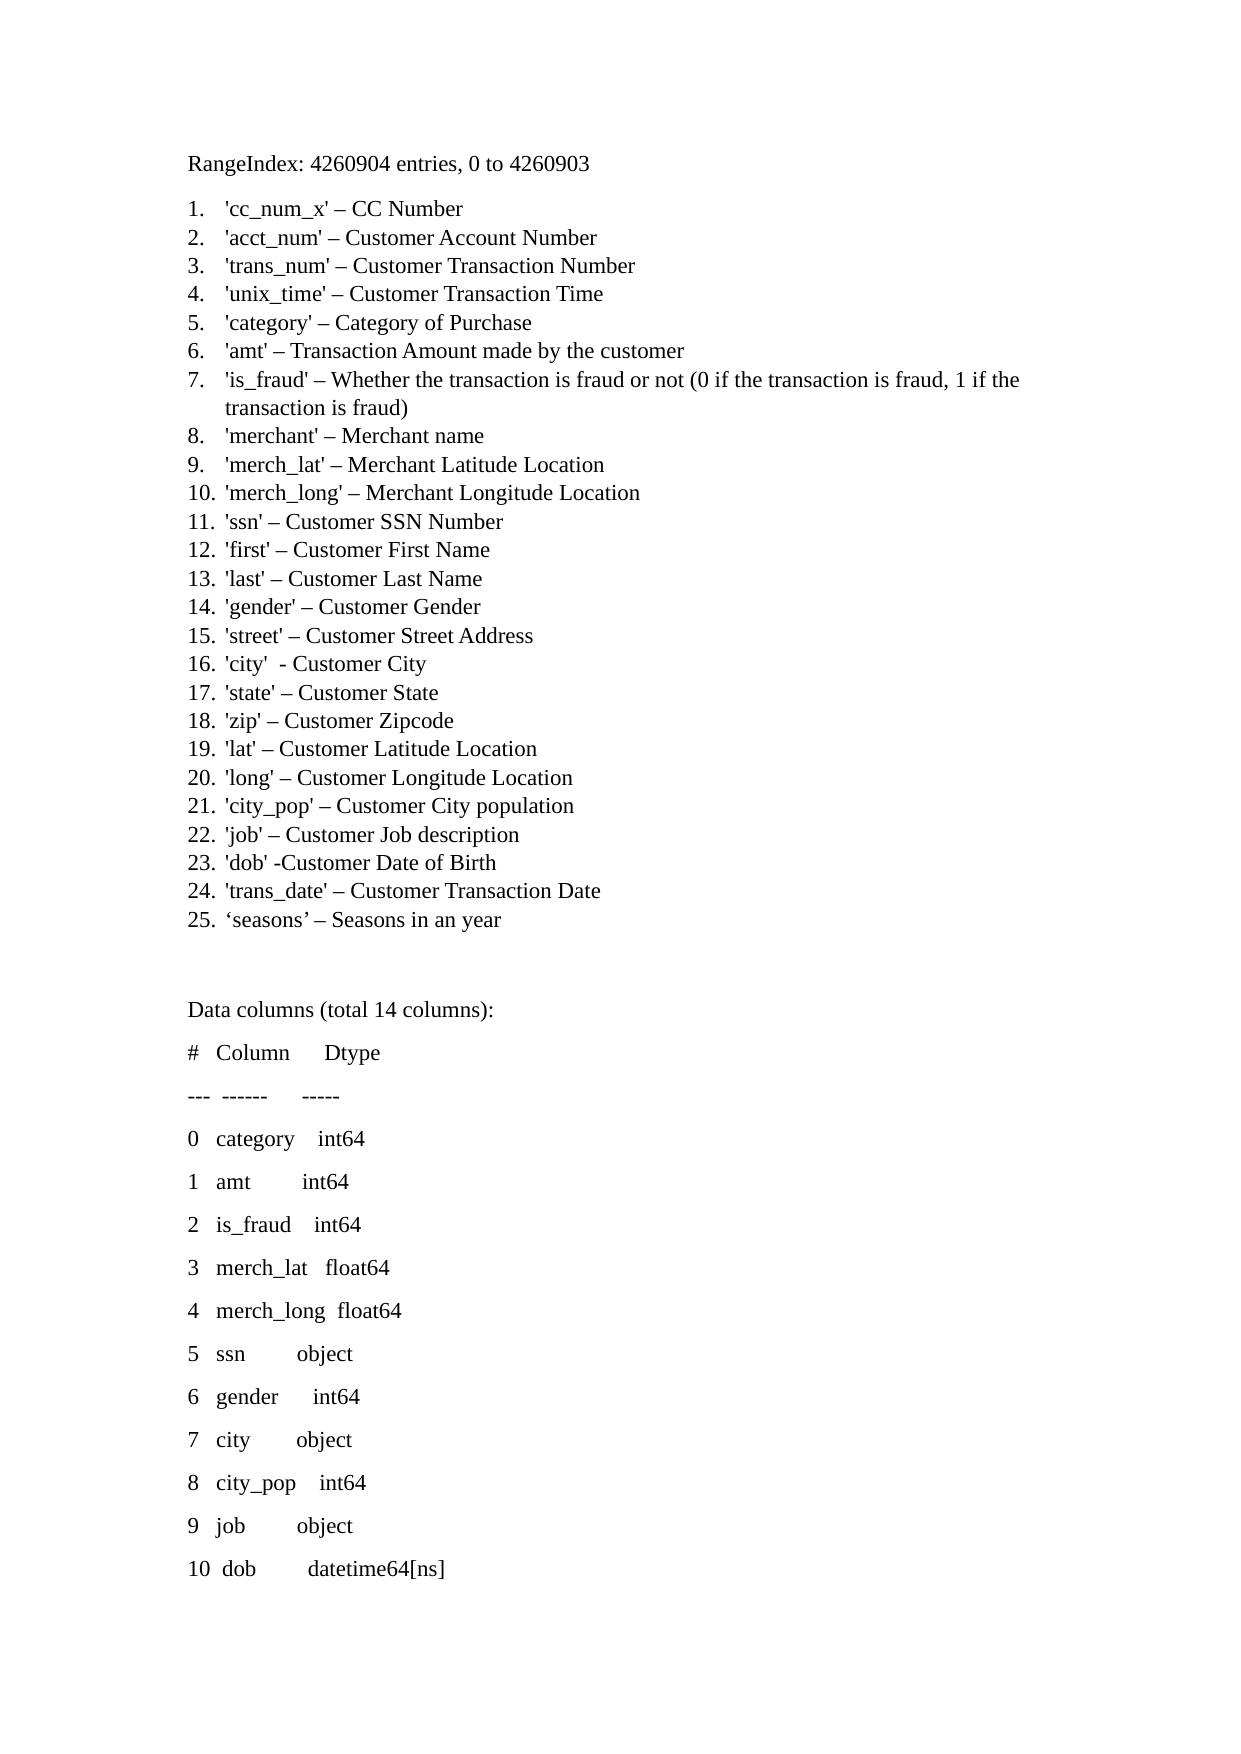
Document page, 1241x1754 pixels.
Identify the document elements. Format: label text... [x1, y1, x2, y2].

list 'trans_num' – Customer Transaction Number [187, 252, 1090, 278]
text --- ------ ----- [187, 1082, 1090, 1109]
text # Column Dtype [187, 1039, 1090, 1066]
list 'trans_date' – Customer Transaction Date [187, 878, 1090, 904]
list 'first' – Customer First Name [187, 536, 1090, 563]
list 'city_pop' – Customer City population [187, 792, 1090, 819]
text 7 city object [187, 1426, 1090, 1453]
list 'is_fraud' – Whether the transaction is fraud or not (0 if the transaction is fraud, 1 if the transaction is fraud) [187, 366, 1090, 421]
list 'last' – Customer Last Name [187, 565, 1090, 591]
list 'merchant' – Merchant name [187, 423, 1090, 449]
list 'merch_lat' – Merchant Latitude Location [187, 451, 1090, 477]
list ‘seasons’ – Seasons in an year [187, 906, 1090, 932]
list 'dob' -Customer Date of Birth [187, 849, 1090, 876]
list 'gender' – Customer Gender [187, 593, 1090, 619]
text 8 city_pop int64 [187, 1469, 1090, 1496]
text 5 ssn object [187, 1340, 1090, 1367]
list 'job' – Customer Job description [187, 821, 1090, 847]
list 'state' – Customer State [187, 678, 1090, 705]
list 'merch_long' – Merchant Longitude Location [187, 479, 1090, 506]
text 6 gender int64 [187, 1383, 1090, 1410]
text RangeIndex: 4260904 entries, 0 to 4260903 [187, 150, 1090, 176]
list 'zip' – Customer Zipcode [187, 707, 1090, 733]
list 'city' - Customer City [187, 650, 1090, 676]
list 'category' – Category of Purchase [187, 309, 1090, 335]
list 'street' – Customer Street Address [187, 622, 1090, 648]
text 1 amt int64 [187, 1168, 1090, 1195]
text 10 dob datetime64[ns] [187, 1556, 1090, 1582]
text 0 category int64 [187, 1125, 1090, 1152]
list 'acct_num' – Customer Account Number [187, 223, 1090, 250]
list 'lat' – Customer Latitude Location [187, 735, 1090, 762]
list 'cc_num_x' – CC Number [187, 195, 1090, 221]
list 'long' – Customer Longitude Location [187, 764, 1090, 790]
text 4 merch_long float64 [187, 1297, 1090, 1324]
text 9 job object [187, 1512, 1090, 1539]
text Data columns (total 14 columns): [187, 996, 1090, 1023]
list 'amt' – Transaction Amount made by the customer [187, 337, 1090, 364]
list 'ssn' – Customer SSN Number [187, 508, 1090, 534]
list 'unix_time' – Customer Transaction Time [187, 280, 1090, 307]
text 2 is_fraud int64 [187, 1211, 1090, 1238]
text 3 merch_lat float64 [187, 1254, 1090, 1281]
